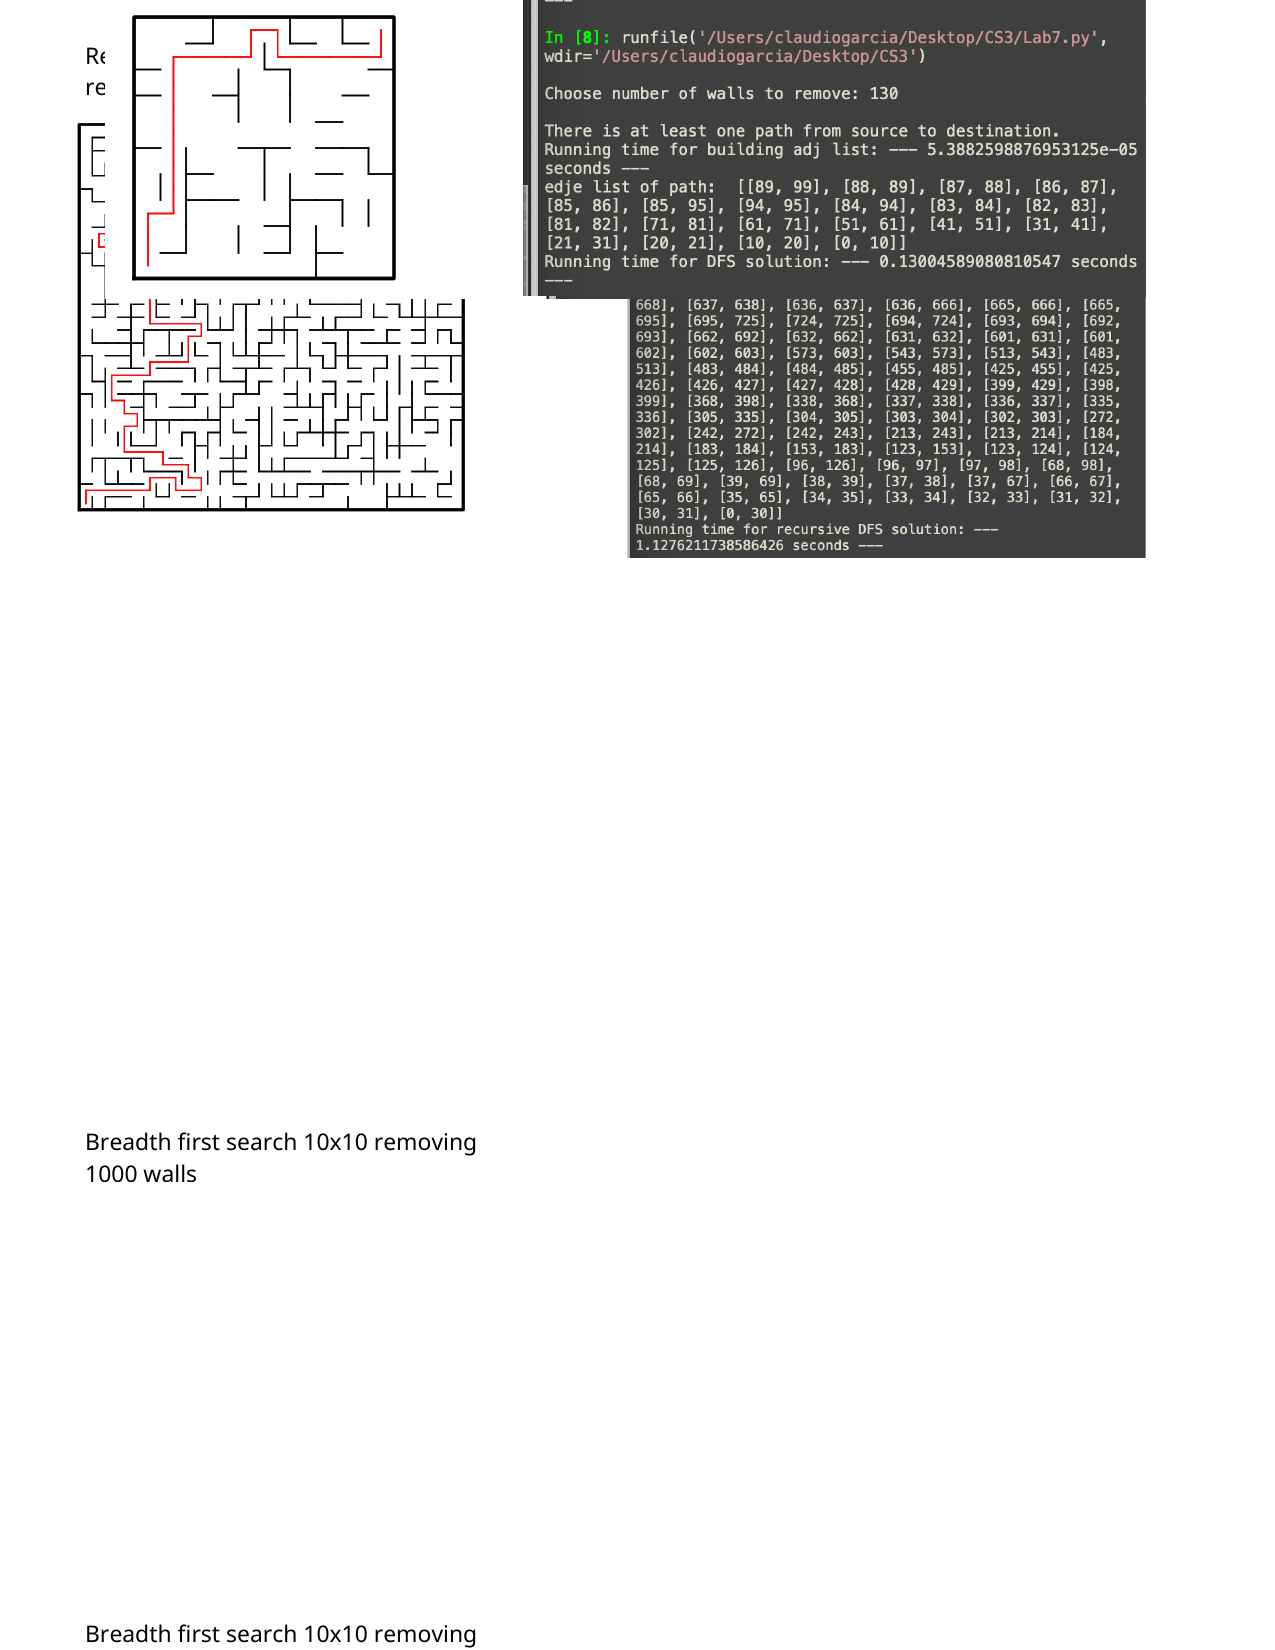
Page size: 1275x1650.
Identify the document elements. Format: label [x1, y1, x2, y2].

picture [38, 0, 1146, 558]
